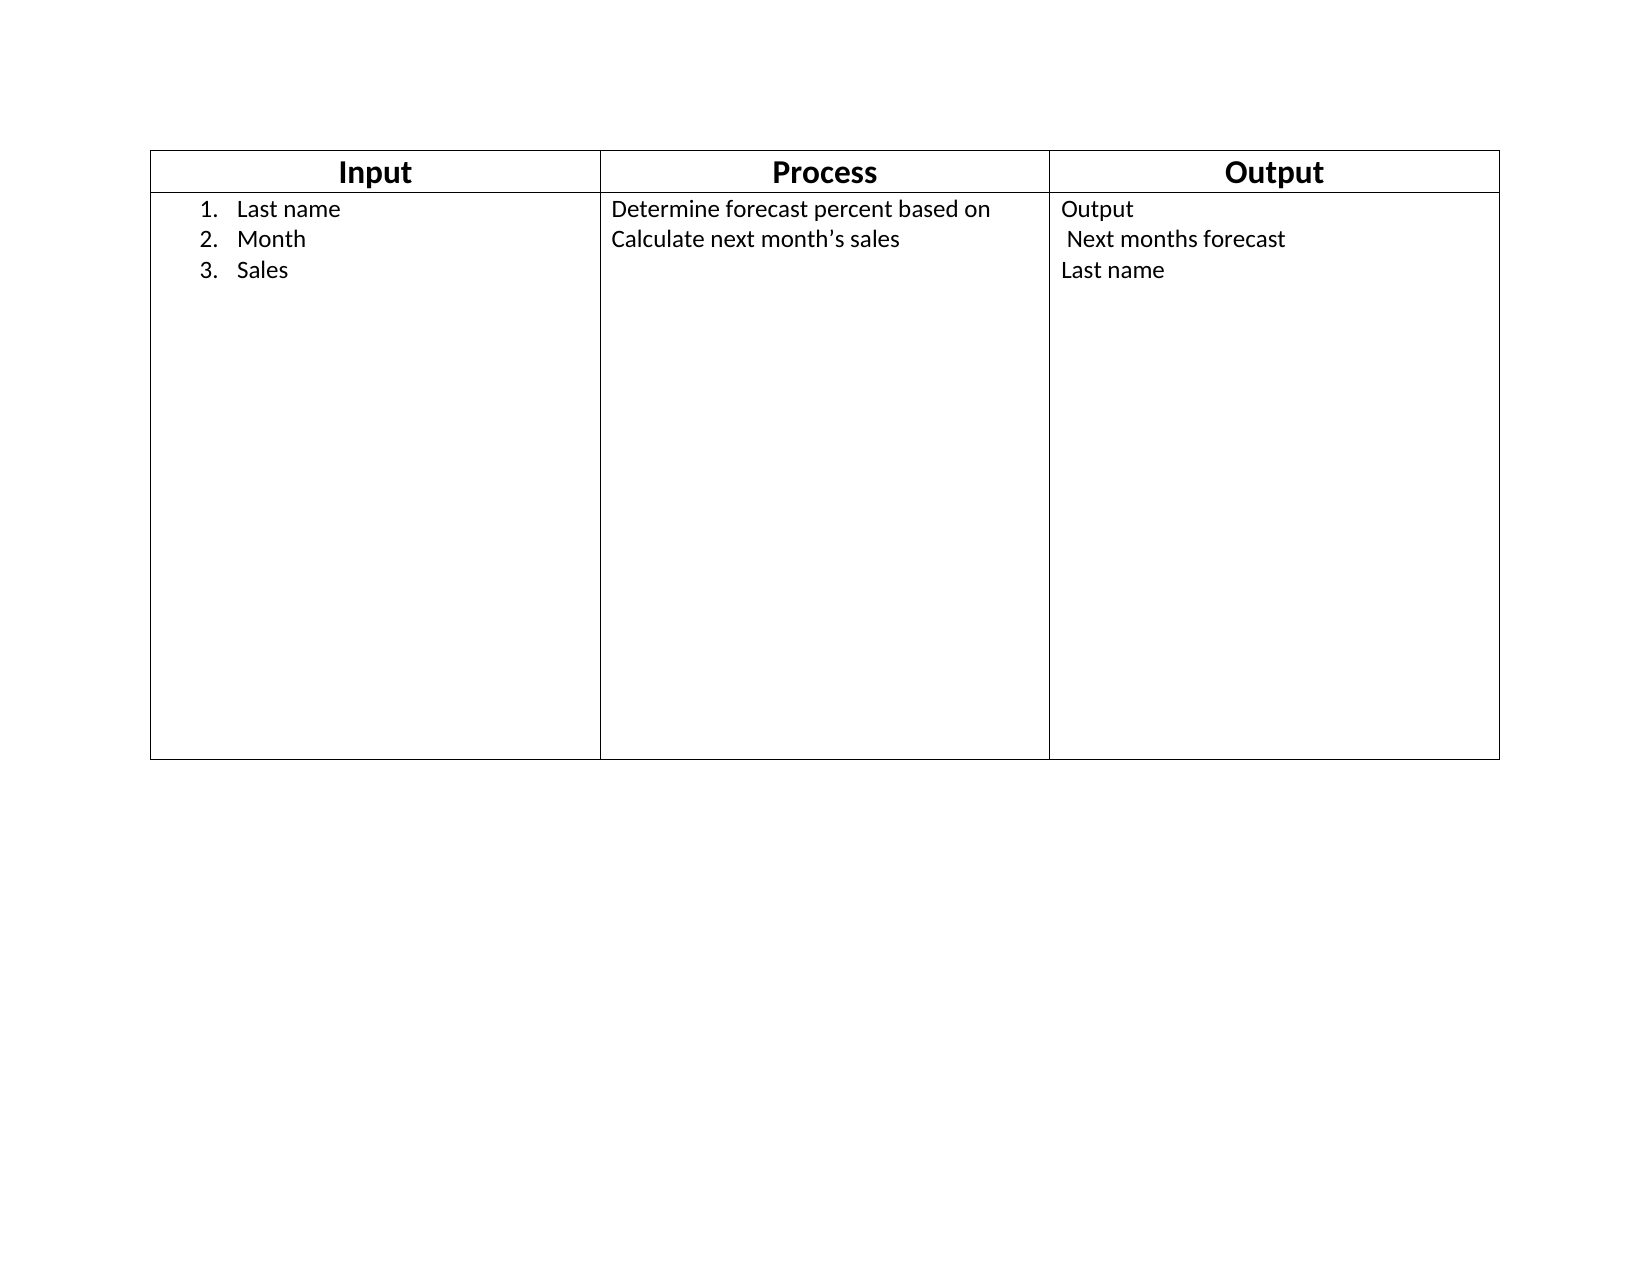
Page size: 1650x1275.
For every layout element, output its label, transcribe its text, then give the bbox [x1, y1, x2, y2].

table_cell Output Next months forecast Last name [1050, 193, 1499, 759]
table_header Output [1050, 151, 1499, 192]
table_header Input [151, 151, 600, 192]
table_header Process [601, 151, 1049, 192]
table_cell Determine forecast percent based on Calculate next month’s sales [601, 193, 1049, 759]
table_cell Last name Month Sales [151, 193, 600, 759]
